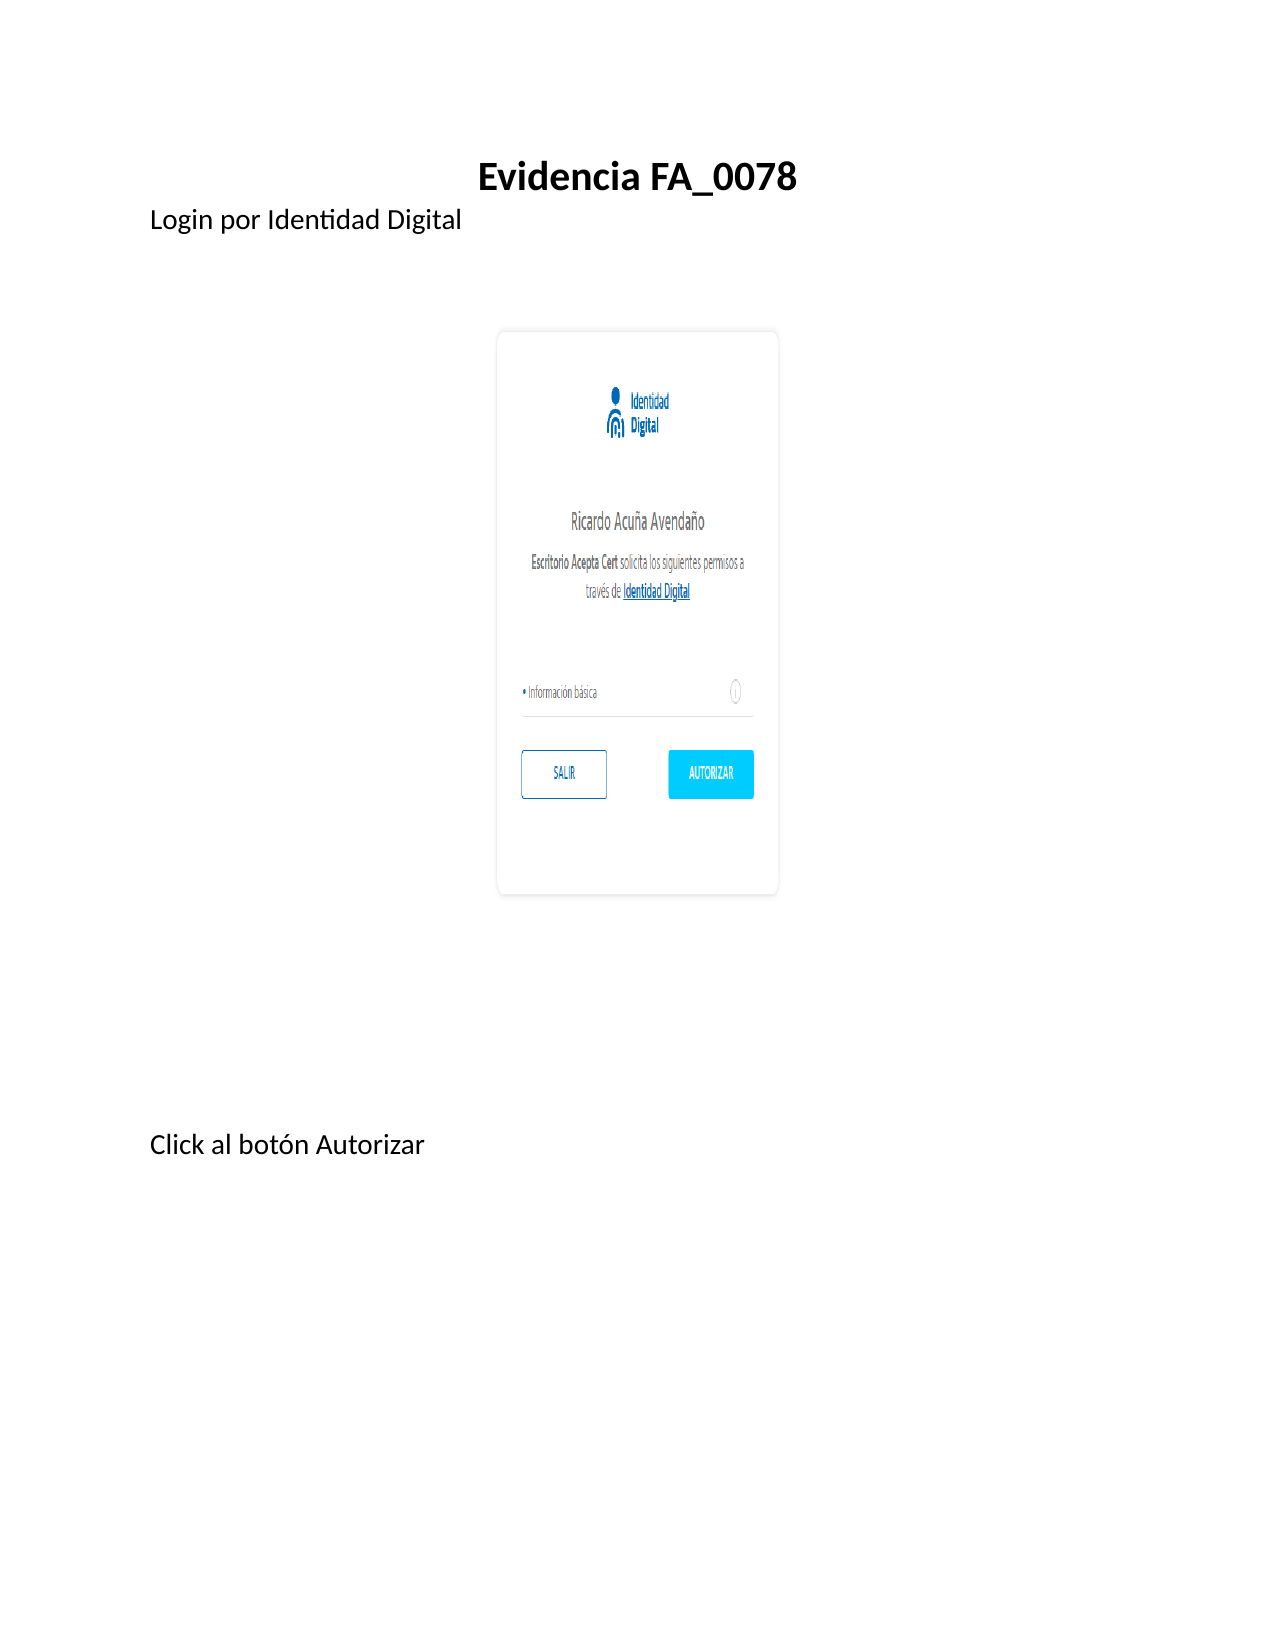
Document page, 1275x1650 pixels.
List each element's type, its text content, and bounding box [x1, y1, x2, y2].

text Evidencia FA_0078 [150, 150, 1125, 207]
picture [220, 314, 1055, 1148]
text Click al botón Autorizar [150, 1148, 1125, 1188]
text Login por Identidad Digital [150, 207, 1125, 246]
